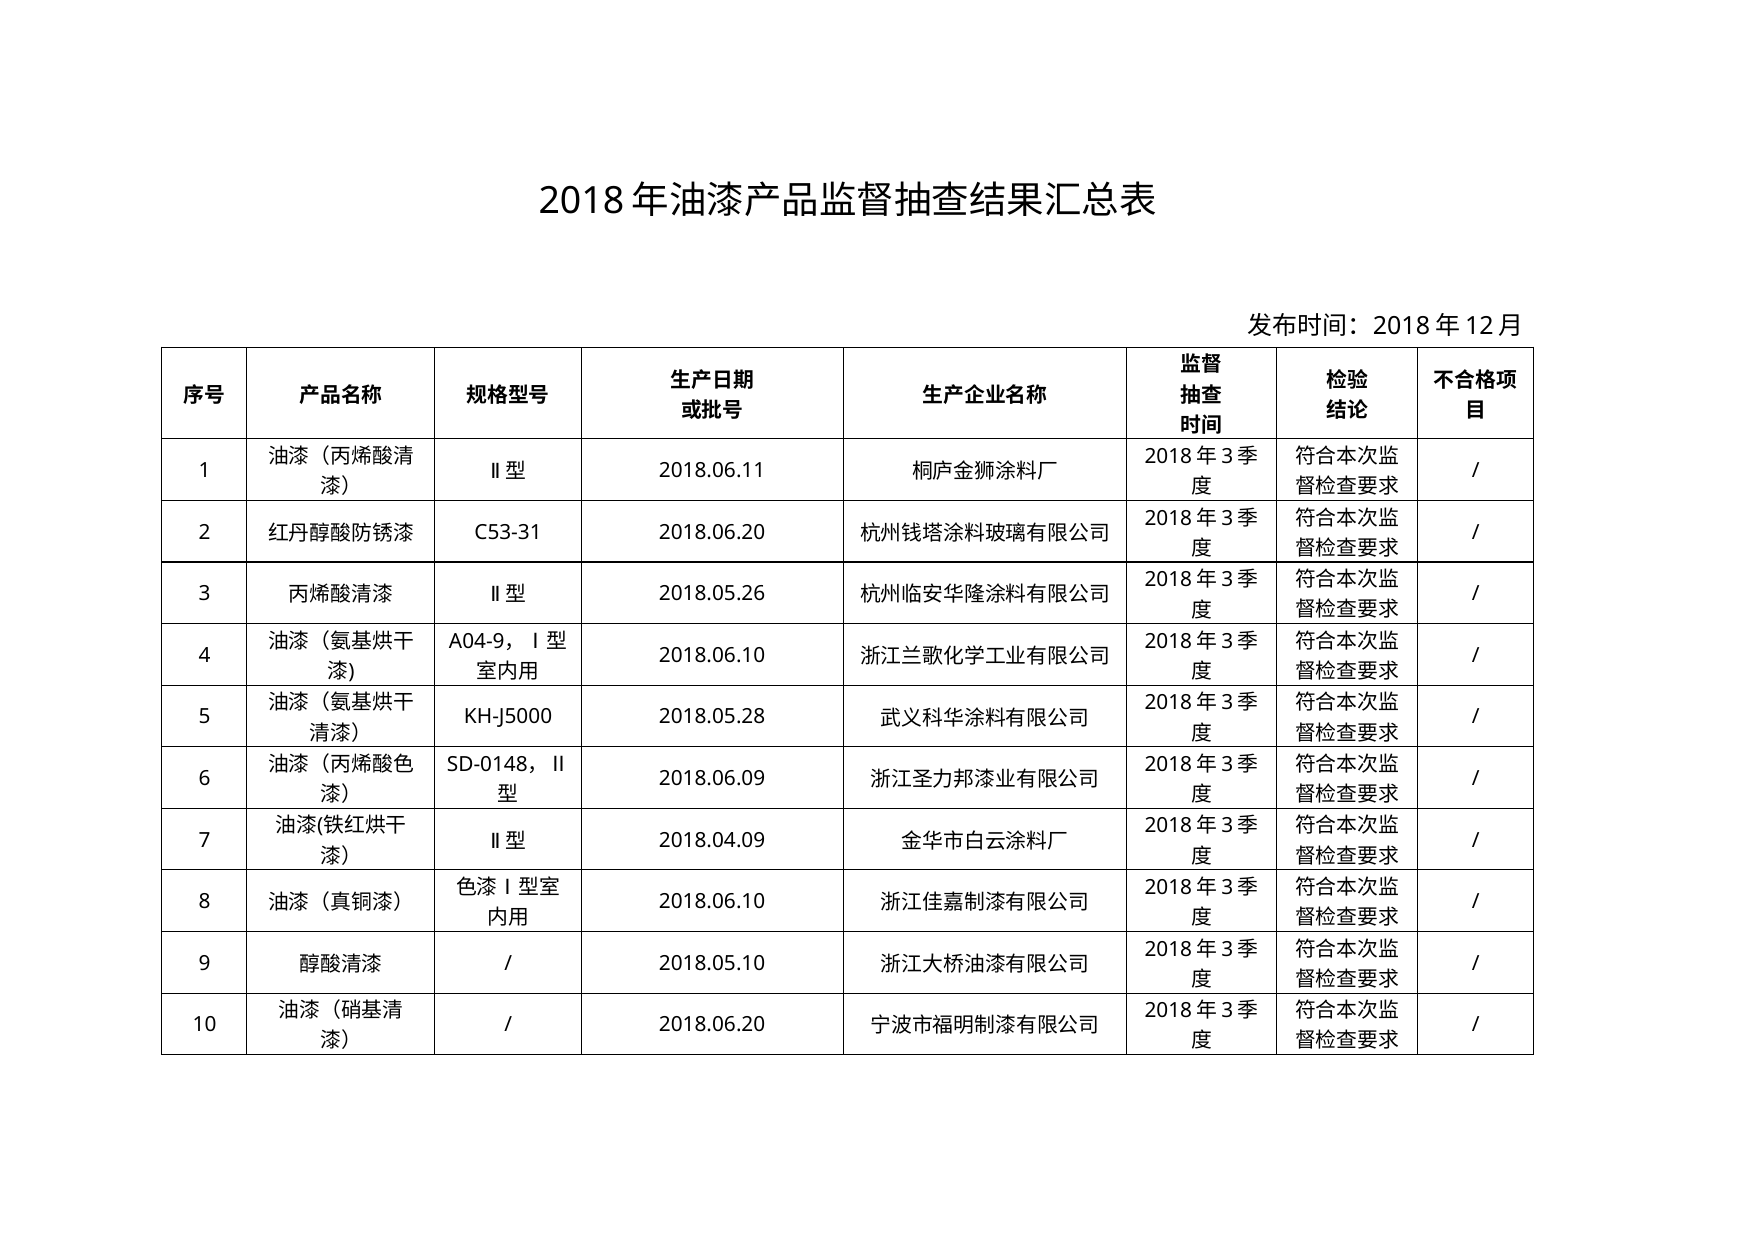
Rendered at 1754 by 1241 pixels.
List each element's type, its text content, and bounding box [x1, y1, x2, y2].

table_cell 2018年3季度 [1127, 563, 1276, 623]
table_cell 油漆（丙烯酸色漆） [247, 747, 434, 808]
table_cell 9 [162, 932, 246, 992]
table_cell 符合本次监督检查要求 [1277, 747, 1417, 808]
text 发布时间：2018年12月 [148, 286, 1547, 347]
table_cell 8 [162, 870, 246, 931]
table_cell 油漆（真铜漆） [247, 870, 434, 931]
table_cell 符合本次监督检查要求 [1277, 501, 1417, 561]
table_cell 2018年3季度 [1127, 624, 1276, 684]
table_cell 符合本次监督检查要求 [1277, 870, 1417, 931]
table_cell / [1418, 563, 1533, 623]
table_cell 2018.05.26 [582, 563, 843, 623]
table_cell 杭州钱塔涂料玻璃有限公司 [844, 501, 1126, 561]
table_cell 油漆（硝基清漆） [247, 994, 434, 1054]
table_cell A04-9，Ⅰ型室内用 [435, 624, 581, 684]
table_cell 杭州临安华隆涂料有限公司 [844, 563, 1126, 623]
table_cell / [1418, 809, 1533, 869]
table_cell 2 [162, 501, 246, 561]
text 2018年油漆产品监督抽查结果汇总表 [148, 165, 1547, 226]
table_cell 2018.06.10 [582, 624, 843, 684]
table_cell / [1418, 501, 1533, 561]
table_cell 符合本次监督检查要求 [1277, 932, 1417, 992]
table_cell 3 [162, 563, 246, 623]
table_cell 浙江佳嘉制漆有限公司 [844, 870, 1126, 931]
table_cell 符合本次监督检查要求 [1277, 624, 1417, 684]
table_cell 2018年3季度 [1127, 809, 1276, 869]
table_cell 浙江圣力邦漆业有限公司 [844, 747, 1126, 808]
table_cell 1 [162, 439, 246, 500]
table_cell 2018.06.09 [582, 747, 843, 808]
table_cell / [1418, 686, 1533, 746]
table_cell 10 [162, 994, 246, 1054]
table_cell 色漆Ⅰ型室内用 [435, 870, 581, 931]
table_cell 4 [162, 624, 246, 684]
table_cell 符合本次监督检查要求 [1277, 563, 1417, 623]
table_cell 金华市白云涂料厂 [844, 809, 1126, 869]
table_cell / [1418, 870, 1533, 931]
table_cell 2018.05.28 [582, 686, 843, 746]
table_cell / [1418, 994, 1533, 1054]
table_cell SD-0148，Ⅱ型 [435, 747, 581, 808]
table_cell 2018.06.11 [582, 439, 843, 500]
table_cell C53-31 [435, 501, 581, 561]
table_cell 红丹醇酸防锈漆 [247, 501, 434, 561]
table_cell 油漆（氨基烘干清漆） [247, 686, 434, 746]
table_cell 醇酸清漆 [247, 932, 434, 992]
table_cell 2018年3季度 [1127, 501, 1276, 561]
table_cell 7 [162, 809, 246, 869]
table_cell 浙江兰歌化学工业有限公司 [844, 624, 1126, 684]
table_cell 丙烯酸清漆 [247, 563, 434, 623]
table_cell 5 [162, 686, 246, 746]
table_cell 2018年3季度 [1127, 686, 1276, 746]
table_cell 6 [162, 747, 246, 808]
table_header 产品名称 [247, 348, 434, 438]
table_cell 武义科华涂料有限公司 [844, 686, 1126, 746]
table_cell 2018年3季度 [1127, 870, 1276, 931]
table_cell 油漆(铁红烘干漆） [247, 809, 434, 869]
table_header 序号 [162, 348, 246, 438]
table_cell 浙江大桥油漆有限公司 [844, 932, 1126, 992]
table_cell 2018.06.20 [582, 994, 843, 1054]
table_cell 油漆（氨基烘干漆) [247, 624, 434, 684]
table_cell 桐庐金狮涂料厂 [844, 439, 1126, 500]
table_header 生产日期 或批号 [582, 348, 843, 438]
table_header 生产企业名称 [844, 348, 1126, 438]
table_header 检验 结论 [1277, 348, 1417, 438]
table_cell 符合本次监督检查要求 [1277, 686, 1417, 746]
table_cell 2018.06.10 [582, 870, 843, 931]
table_cell Ⅱ型 [435, 439, 581, 500]
table_cell / [1418, 439, 1533, 500]
table_cell / [435, 932, 581, 992]
table_header 监督 抽查 时间 [1127, 348, 1276, 438]
table_cell / [435, 994, 581, 1054]
table_cell 2018.05.10 [582, 932, 843, 992]
table_header 不合格项目 [1418, 348, 1533, 438]
table_header 规格型号 [435, 348, 581, 438]
table_cell 2018年3季度 [1127, 439, 1276, 500]
table_cell 油漆（丙烯酸清漆） [247, 439, 434, 500]
table_cell 符合本次监督检查要求 [1277, 439, 1417, 500]
table_cell 符合本次监督检查要求 [1277, 809, 1417, 869]
table_cell 2018年3季度 [1127, 994, 1276, 1054]
table_cell 2018.06.20 [582, 501, 843, 561]
table_cell 宁波市福明制漆有限公司 [844, 994, 1126, 1054]
table_cell / [1418, 624, 1533, 684]
table_cell / [1418, 932, 1533, 992]
table_cell / [1418, 747, 1533, 808]
table_cell 2018.04.09 [582, 809, 843, 869]
table_cell Ⅱ型 [435, 809, 581, 869]
table_cell KH-J5000 [435, 686, 581, 746]
table_cell Ⅱ型 [435, 563, 581, 623]
table_cell 2018年3季度 [1127, 747, 1276, 808]
table_cell 符合本次监督检查要求 [1277, 994, 1417, 1054]
table_cell 2018年3季度 [1127, 932, 1276, 992]
